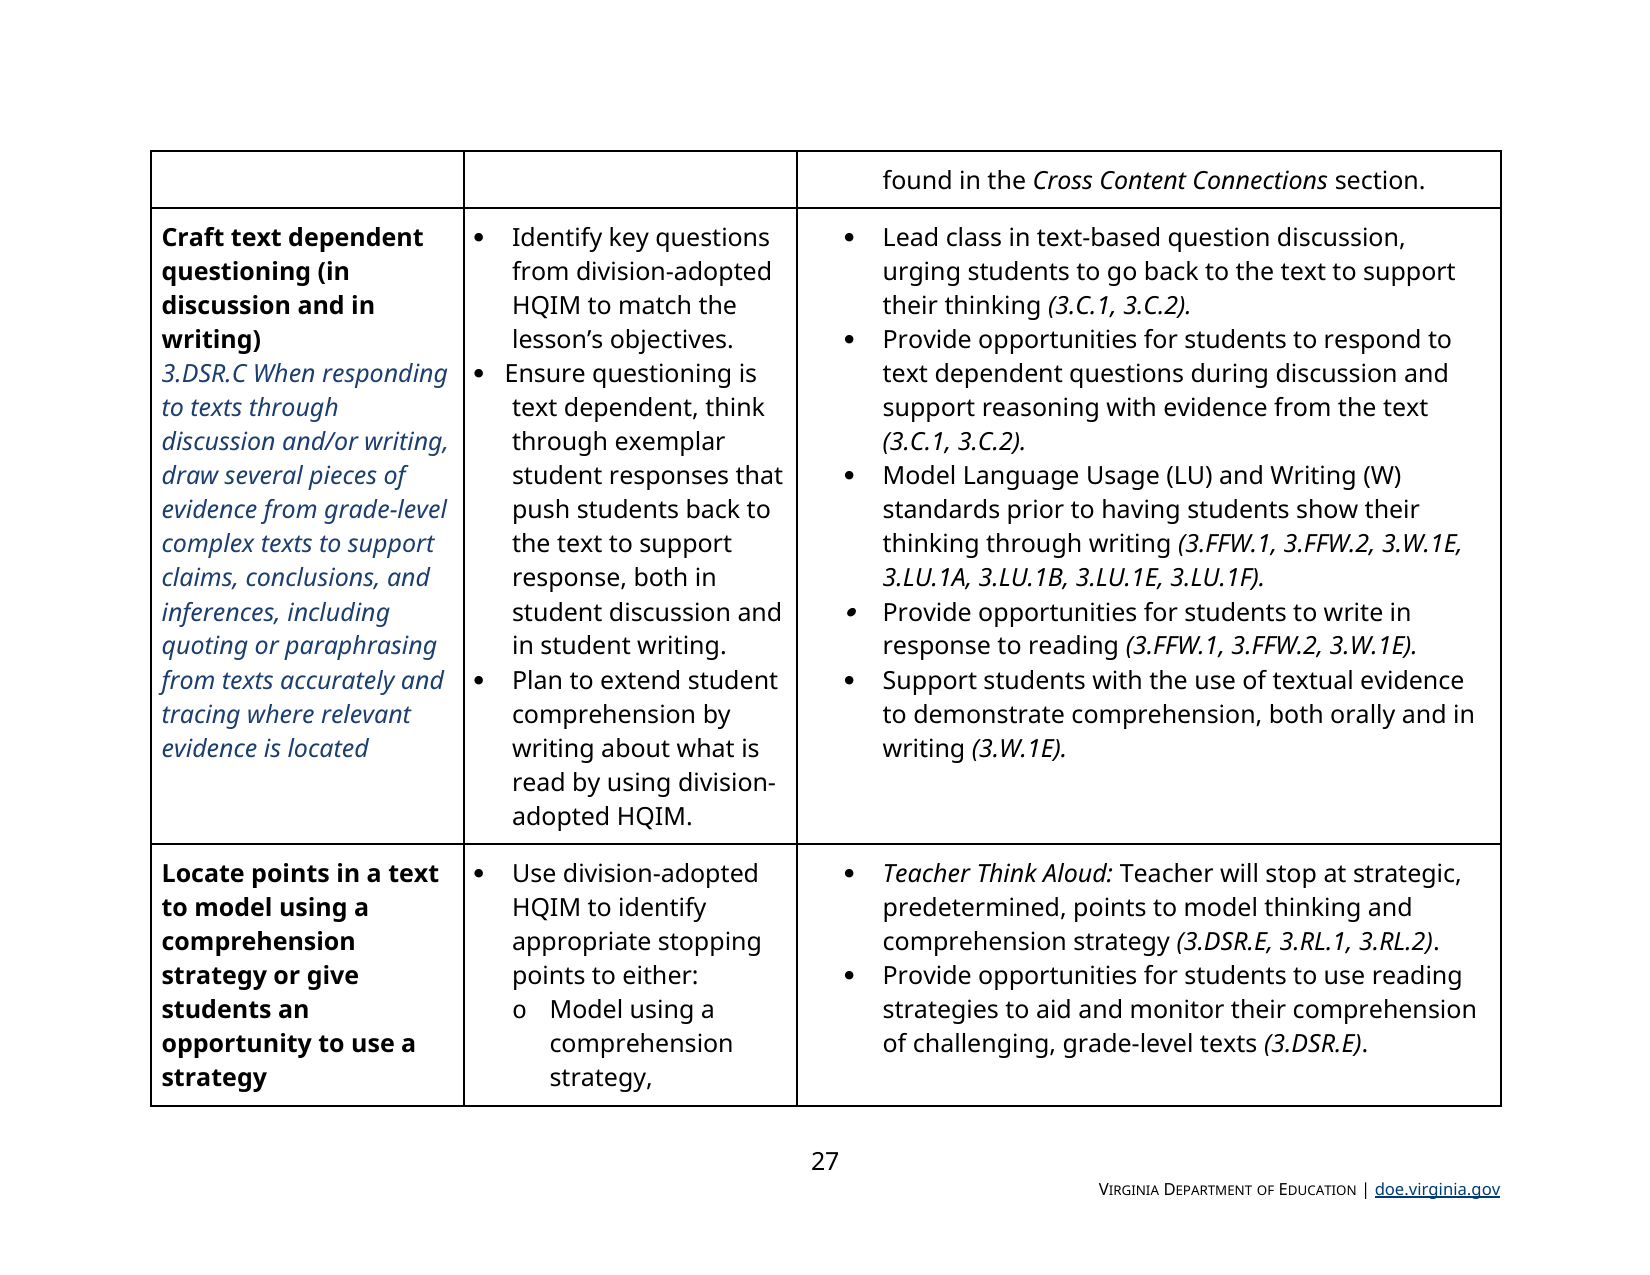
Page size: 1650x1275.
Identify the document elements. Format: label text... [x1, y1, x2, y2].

table_cell Identify key questions from division-adopted HQIM to match the lesson’s objectives. Ensure questioning is text dependent, think through exemplar student responses that push students back to the text to support response, both in student discussion and in student writing. Plan to extend student comprehension by writing about what is read by using division-adopted HQIM. [465, 209, 796, 843]
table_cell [465, 152, 796, 207]
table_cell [152, 845, 463, 1104]
table_cell Lead class in text-based question discussion, urging students to go back to the text to support their thinking (3.C.1, 3.C.2). Provide opportunities for students to respond to text dependent questions during discussion and support reasoning with evidence from the text (3.C.1, 3.C.2). Model Language Usage (LU) and Writing (W) standards prior to having students show their thinking through writing (3.FFW.1, 3.FFW.2, 3.W.1E, 3.LU.1A, 3.LU.1B, 3.LU.1E, 3.LU.1F). Provide opportunities for students to write in response to reading (3.FFW.1, 3.FFW.2, 3.W.1E). Support students with the use of textual evidence to demonstrate comprehension, both orally and in writing (3.W.1E). [798, 209, 1500, 843]
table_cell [152, 152, 463, 207]
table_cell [798, 845, 1500, 1104]
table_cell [798, 152, 1500, 207]
table_cell Craft text dependent questioning (in discussion and in writing) 3.DSR.C When responding to texts through discussion and/or writing, draw several pieces of evidence from grade-level complex texts to support claims, conclusions, and inferences, including quoting or paraphrasing from texts accurately and tracing where relevant evidence is located [152, 209, 463, 843]
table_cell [465, 845, 796, 1104]
